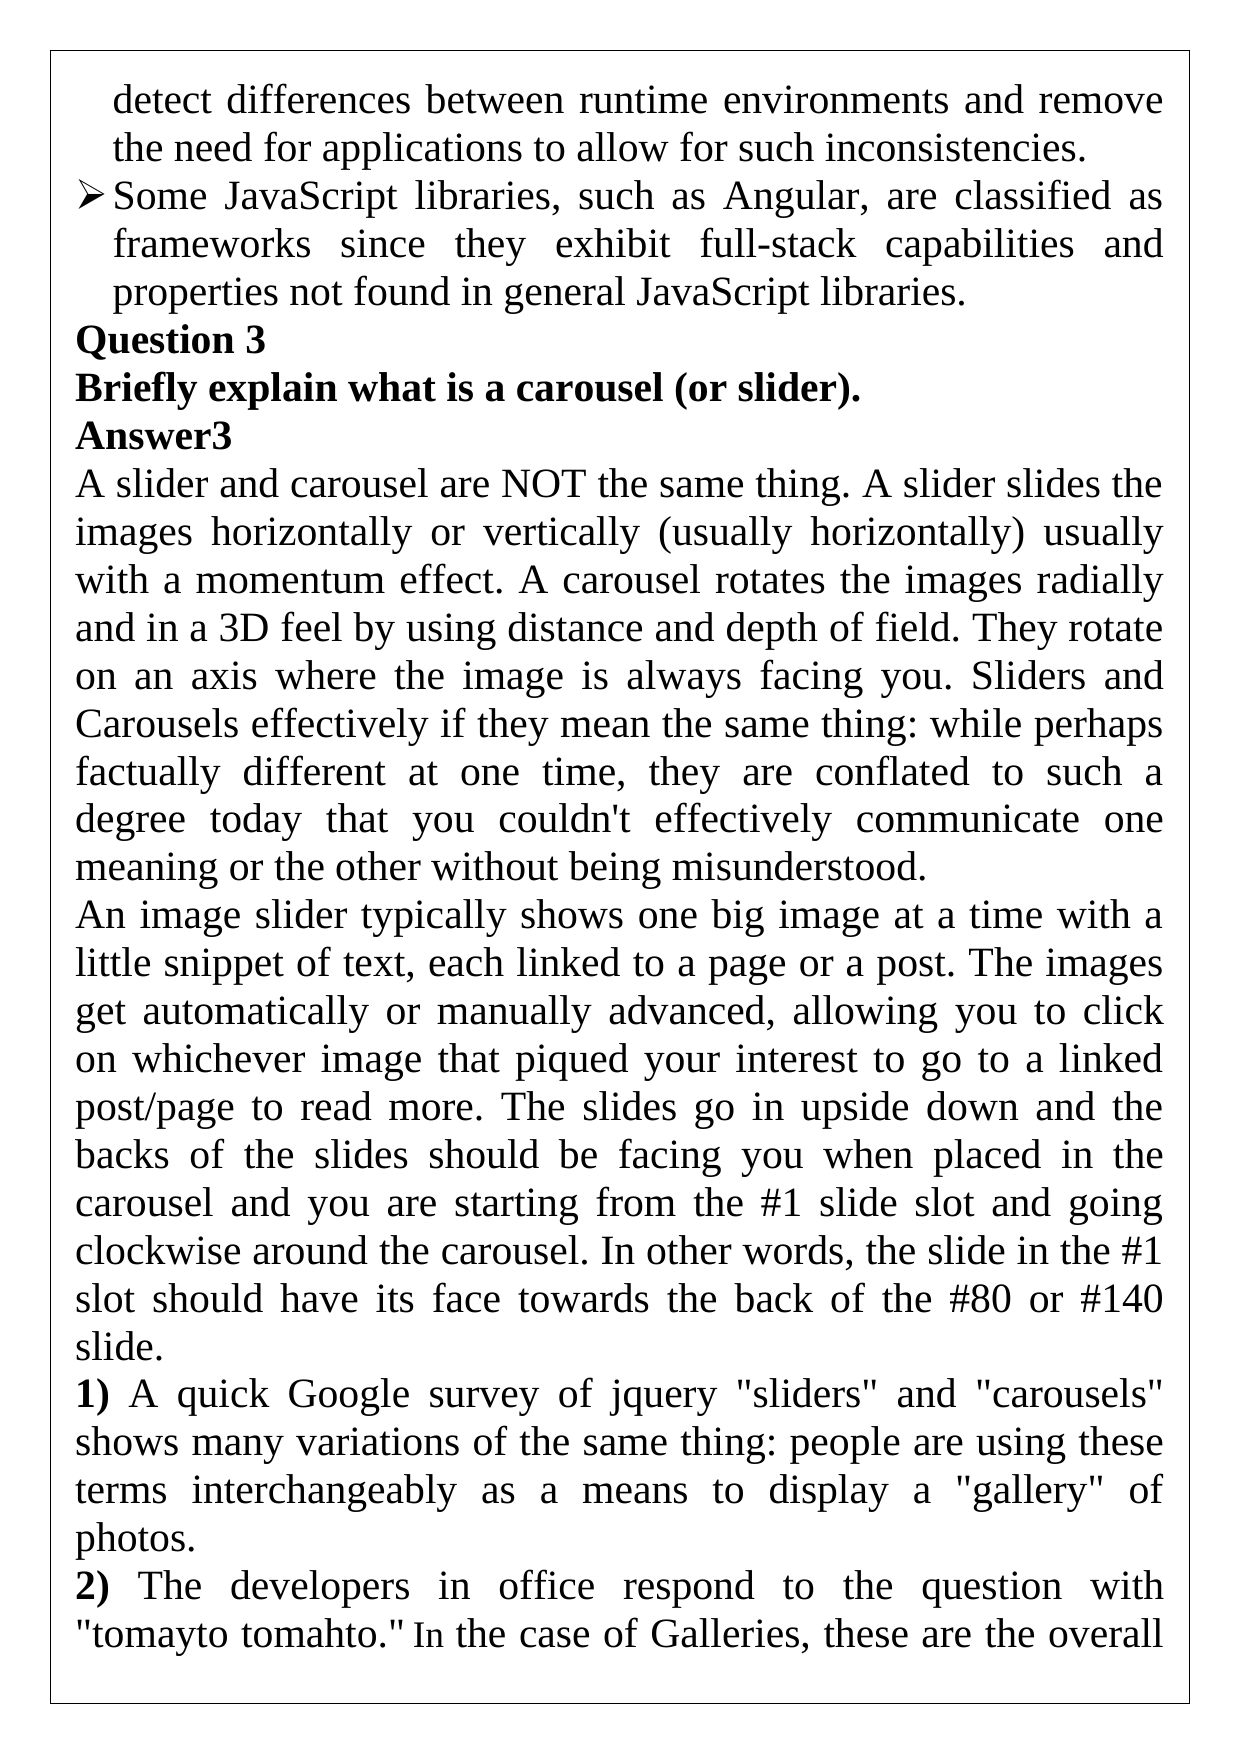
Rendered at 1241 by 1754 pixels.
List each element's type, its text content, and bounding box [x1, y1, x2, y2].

list Some JavaScript libraries, such as Angular, are classified as frameworks since they exhibit full-stack capabilities and properties not found in general JavaScript libraries. [75, 171, 1165, 315]
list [75, 75, 1165, 171]
text 1) A quick Google survey of jquery "sliders" and "carousels" shows many variations of the same thing: people are using these terms interchangeably as a means to display a "gallery" of photos. [75, 1369, 1165, 1561]
text Question 3 [75, 315, 1165, 363]
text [75, 1561, 1165, 1656]
text A slider and carousel are NOT the same thing. A slider slides the images horizontally or vertically (usually horizontally) usually with a momentum effect. A carousel rotates the images radially and in a 3D feel by using distance and depth of field. They rotate on an axis where the image is always facing you. Sliders and Carousels effectively if they mean the same thing: while perhaps factually different at one time, they are conflated to such a degree today that you couldn't effectively communicate one meaning or the other without being misunderstood. [75, 458, 1165, 890]
text An image slider typically shows one big image at a time with a little snippet of text, each linked to a page or a post. The images get automatically or manually advanced, allowing you to click on whichever image that piqued your interest to go to a linked post/page to read more. The slides go in upside down and the backs of the slides should be facing you when placed in the carousel and you are starting from the #1 slide slot and going clockwise around the carousel. In other words, the slide in the #1 slot should have its face towards the back of the #80 or #140 slide. [75, 890, 1165, 1369]
text Briefly explain what is a carousel (or slider). [75, 363, 1165, 411]
text Answer3 [75, 411, 1165, 458]
